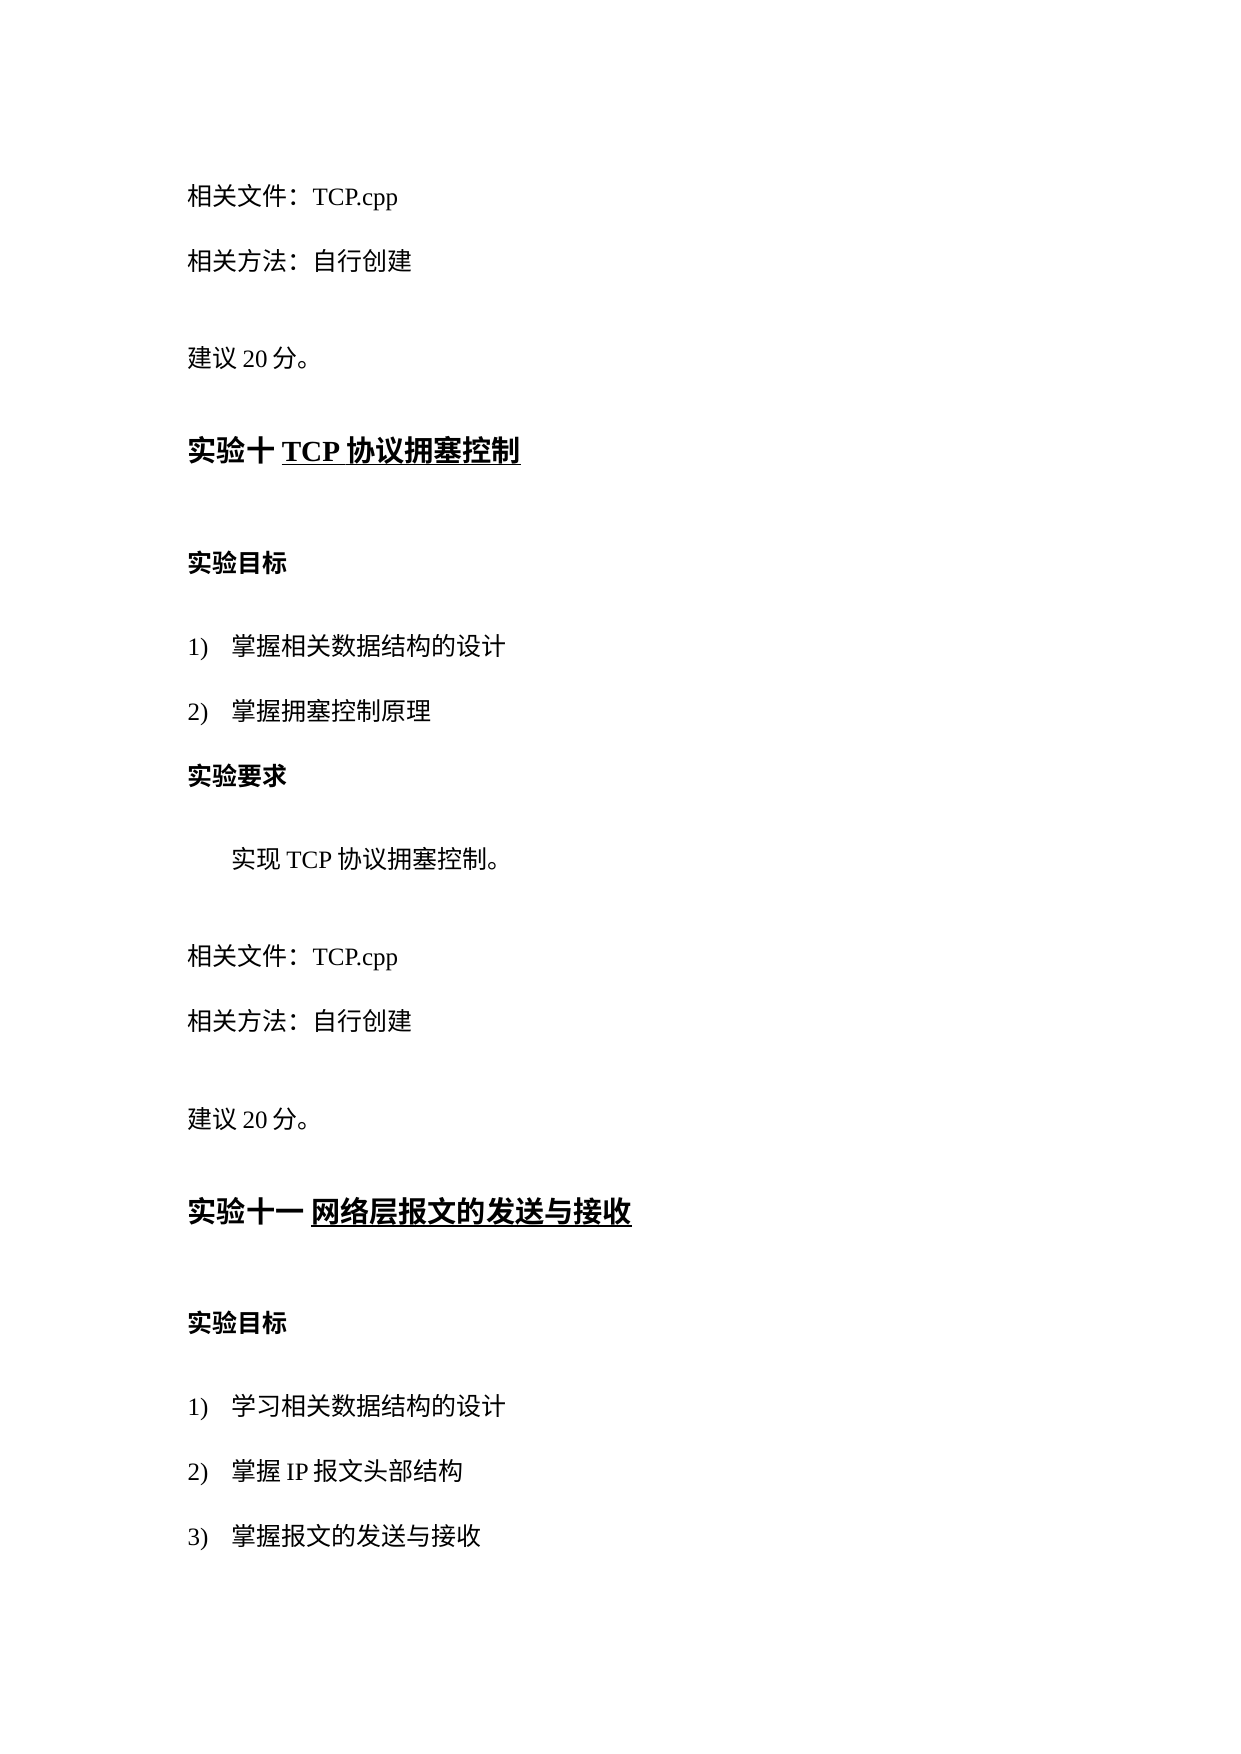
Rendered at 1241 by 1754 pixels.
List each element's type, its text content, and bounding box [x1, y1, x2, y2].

subtitle 实验目标 [187, 529, 1053, 594]
list 掌握拥塞控制原理 [187, 677, 1053, 742]
text 网络层报文的发送与接收 [187, 1177, 1053, 1242]
text 建议20分。 [187, 1085, 1053, 1150]
text 相关方法：自行创建 [187, 987, 1053, 1052]
subtitle 实验要求 [187, 742, 1053, 807]
text 实现TCP协议拥塞控制。 [187, 825, 1053, 890]
text 建议20分。 [187, 324, 1053, 389]
list 掌握相关数据结构的设计 [187, 612, 1053, 677]
list 掌握报文的发送与接收 [187, 1502, 1053, 1567]
subtitle 实验目标 [187, 1289, 1053, 1354]
list 掌握IP报文头部结构 [187, 1437, 1053, 1502]
text 相关文件：TCP.cpp [187, 162, 1053, 227]
text 相关方法：自行创建 [187, 227, 1053, 292]
text 相关文件：TCP.cpp [187, 922, 1053, 987]
list 学习相关数据结构的设计 [187, 1372, 1053, 1437]
text TCP协议拥塞控制 [187, 417, 1053, 482]
